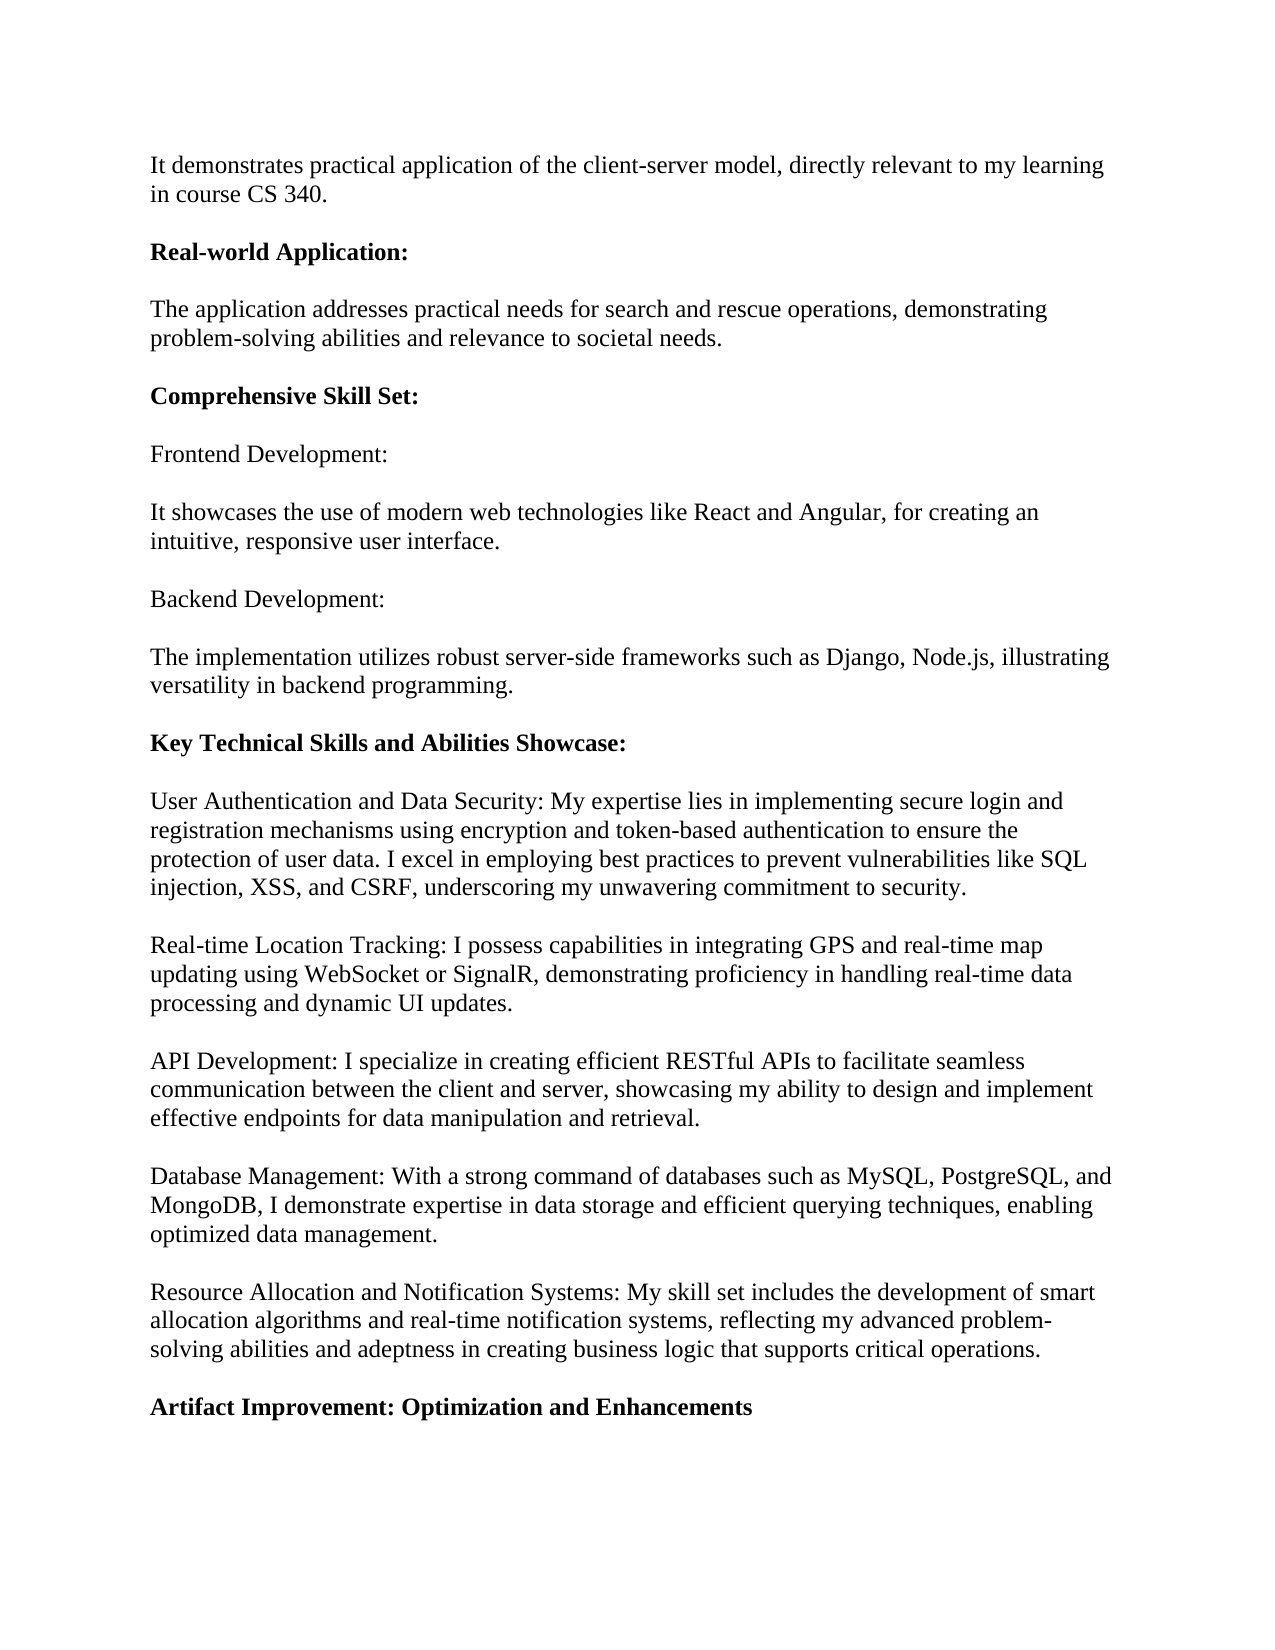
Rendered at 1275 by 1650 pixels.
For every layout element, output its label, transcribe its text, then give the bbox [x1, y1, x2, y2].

text It demonstrates practical application of the client-server model, directly relevant to my learning in course CS 340. [150, 150, 1125, 207]
text The implementation utilizes robust server-side frameworks such as Django, Node.js, illustrating versatility in backend programming. [150, 642, 1125, 699]
text Backend Development: [150, 584, 1125, 612]
text Frontend Development: [150, 439, 1125, 468]
text Database Management: With a strong command of databases such as MySQL, PostgreSQL, and MongoDB, I demonstrate expertise in data storage and efficient querying techniques, enabling optimized data management. [150, 1161, 1125, 1247]
text User Authentication and Data Security: My expertise lies in implementing secure login and registration mechanisms using encryption and token-based authentication to ensure the protection of user data. I excel in employing best practices to prevent vulnerabilities like SQL injection, XSS, and CSRF, underscoring my unwavering commitment to security. [150, 786, 1125, 901]
text API Development: I specialize in creating efficient RESTful APIs to facilitate seamless communication between the client and server, showcasing my ability to design and implement effective endpoints for data manipulation and retrieval. [150, 1046, 1125, 1132]
text Real-world Application: [150, 237, 1125, 265]
text Real-time Location Tracking: I possess capabilities in integrating GPS and real-time map updating using WebSocket or SignalR, demonstrating proficiency in handling real-time data processing and dynamic UI updates. [150, 930, 1125, 1017]
text Key Technical Skills and Abilities Showcase: [150, 728, 1125, 757]
text The application addresses practical needs for search and rescue operations, demonstrating problem-solving abilities and relevance to societal needs. [150, 294, 1125, 352]
text Artifact Improvement: Optimization and Enhancements [150, 1392, 1125, 1421]
text It showcases the use of modern web technologies like React and Angular, for creating an intuitive, responsive user interface. [150, 497, 1125, 554]
text Resource Allocation and Notification Systems: My skill set includes the development of smart allocation algorithms and real-time notification systems, reflecting my advanced problem-solving abilities and adeptness in creating business logic that supports critical operations. [150, 1277, 1125, 1363]
text Comprehensive Skill Set: [150, 381, 1125, 410]
